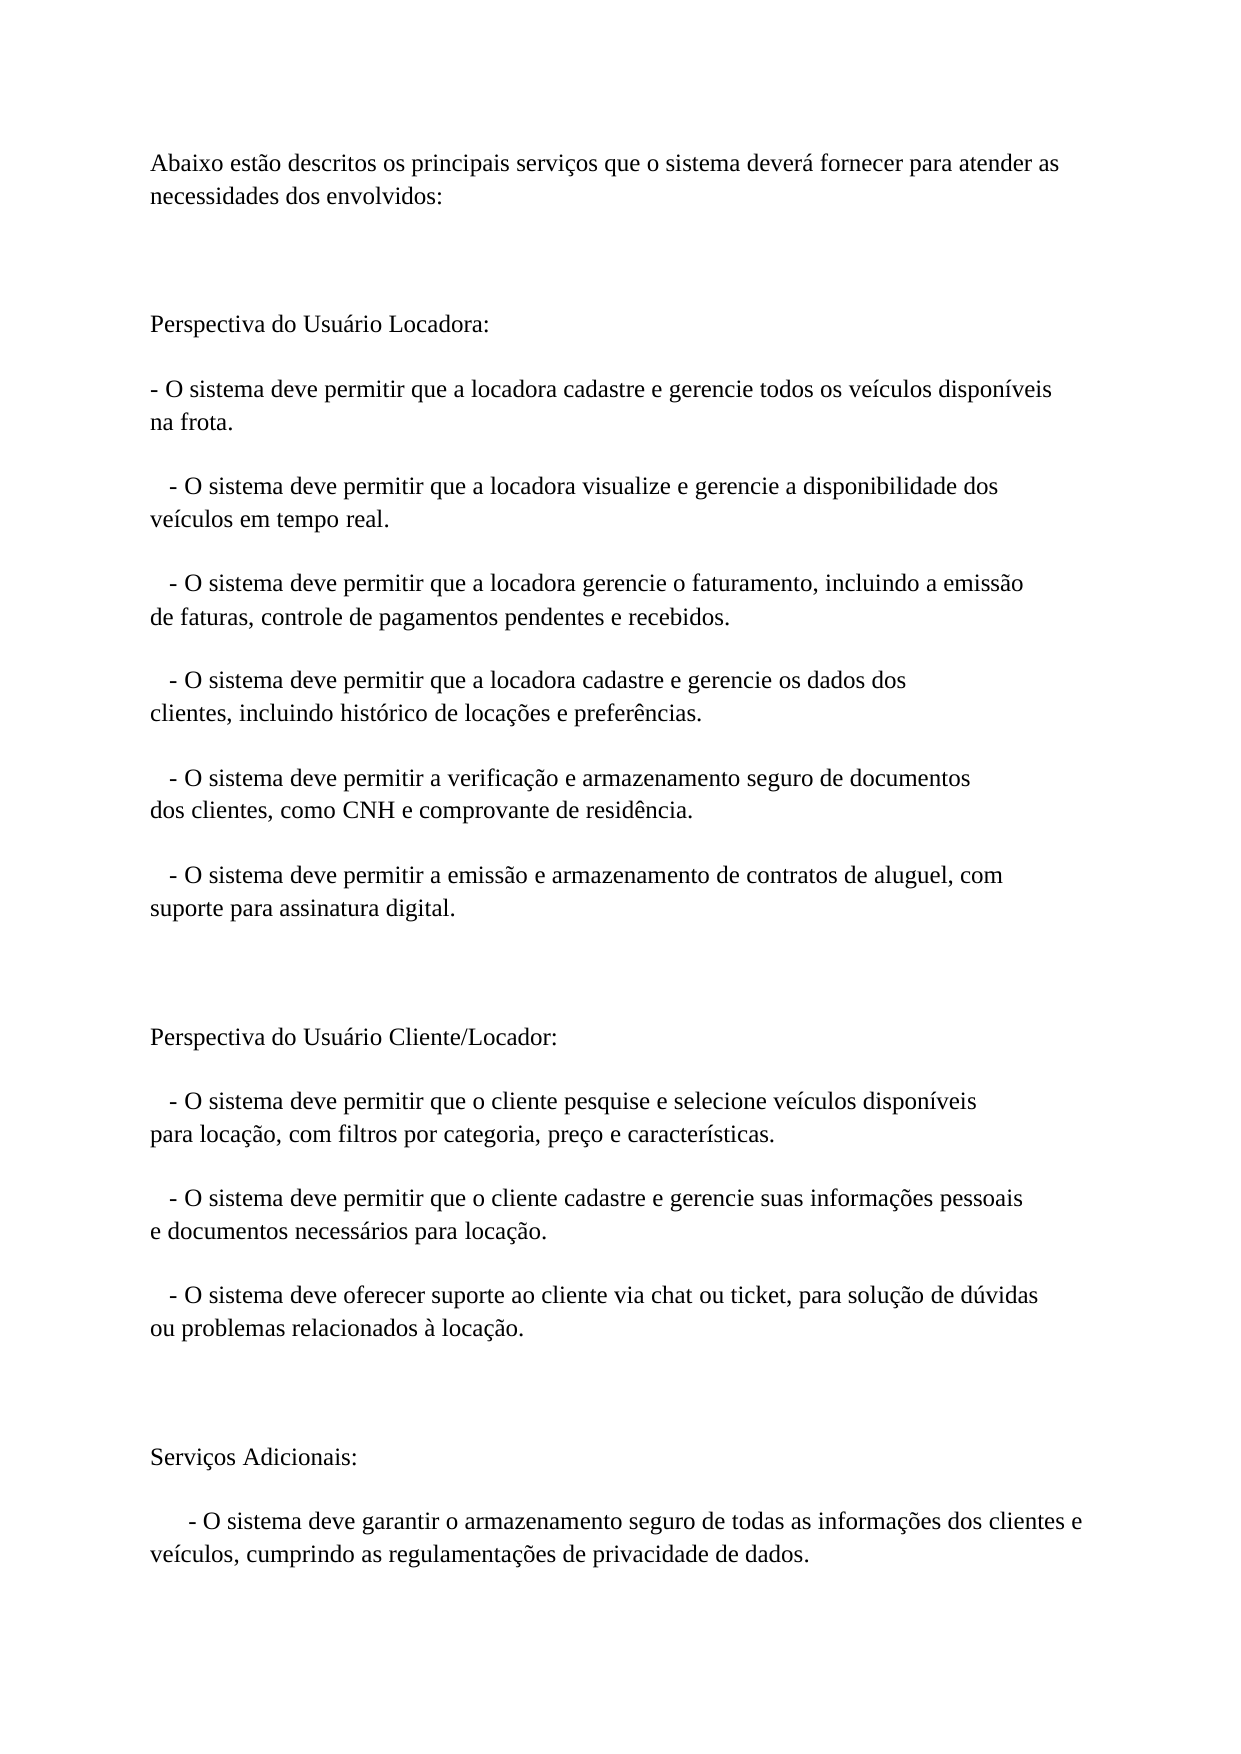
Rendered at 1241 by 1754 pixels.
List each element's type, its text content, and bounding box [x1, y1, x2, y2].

list O sistema deve permitir a emissão e armazenamento de contratos de aluguel, com suporte para assinatura digital. [150, 860, 1081, 922]
list O sistema deve permitir que a locadora cadastre e gerencie os dados dos clientes, incluindo histórico de locações e preferências. [150, 665, 993, 727]
text Perspectiva do Usuário Locadora: [150, 309, 1176, 338]
list O sistema deve permitir que a locadora visualize e gerencie a disponibilidade dos veículos em tempo real. [150, 471, 1085, 533]
list O sistema deve permitir a verificação e armazenamento seguro de documentos dos clientes, como CNH e comprovante de residência. [150, 763, 1010, 824]
list O sistema deve permitir que a locadora gerencie o faturamento, incluindo a emissão de faturas, controle de pagamentos pendentes e recebidos. [150, 568, 1052, 630]
list O sistema deve oferecer suporte ao cliente via chat ou ticket, para solução de dúvidas ou problemas relacionados à locação. [150, 1280, 1067, 1342]
list O sistema deve permitir que o cliente cadastre e gerencie suas informações pessoais e documentos necessários para locação. [150, 1183, 1038, 1245]
text Abaixo estão descritos os principais serviços que o sistema deverá fornecer para atender as necessidades dos envolvidos: [150, 148, 1112, 209]
list O sistema deve permitir que a locadora cadastre e gerencie todos os veículos disponíveis na frota. [150, 374, 1080, 436]
text Serviços Adicionais: [150, 1442, 1176, 1470]
text Perspectiva do Usuário Cliente/Locador: [150, 1022, 1176, 1050]
list O sistema deve permitir que o cliente pesquise e selecione veículos disponíveis para locação, com filtros por categoria, preço e características. [150, 1086, 1024, 1148]
text - O sistema deve garantir o armazenamento seguro de todas as informações dos clientes e veículos, cumprindo as regulamentações de privacidade de dados. [150, 1506, 1112, 1568]
